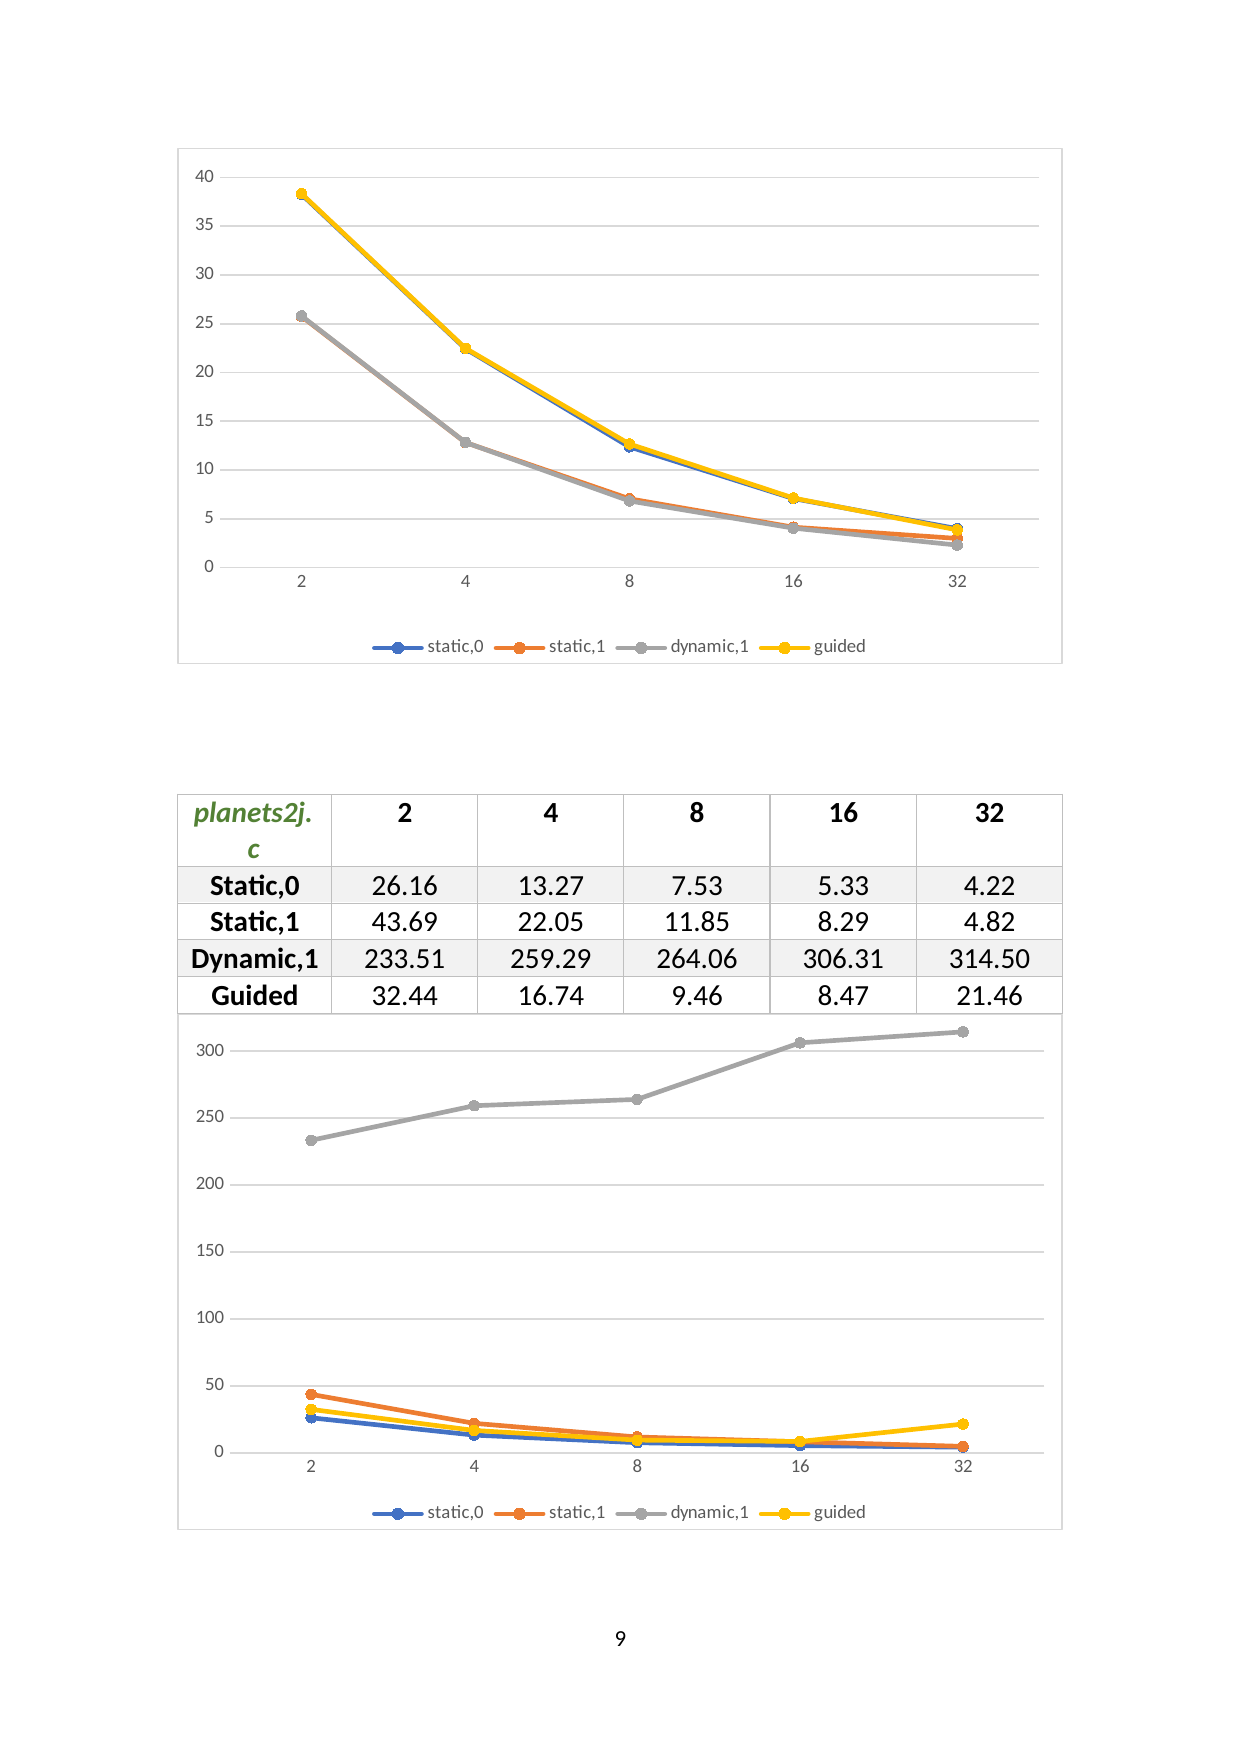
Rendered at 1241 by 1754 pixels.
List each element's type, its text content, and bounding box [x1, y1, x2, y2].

table_header 2 [332, 795, 477, 866]
table_header planets2j.c [178, 795, 331, 866]
table_cell 26.16 [332, 867, 477, 902]
table_cell 21.46 [917, 977, 1062, 1012]
table_cell 43.69 [332, 904, 477, 939]
table_cell 314.50 [917, 940, 1062, 976]
table_cell 16.74 [478, 977, 623, 1012]
table_cell 5.33 [771, 867, 916, 902]
table_cell Guided [178, 977, 331, 1012]
table_cell Dynamic,1 [178, 940, 331, 976]
table_cell 22.05 [478, 904, 623, 939]
table_cell 8.47 [771, 977, 916, 1012]
table_cell 32.44 [332, 977, 477, 1012]
table_header 32 [917, 795, 1062, 866]
table_cell Static,1 [178, 904, 331, 939]
table_header 4 [478, 795, 623, 866]
table_cell 7.53 [624, 867, 769, 902]
table_cell 306.31 [771, 940, 916, 976]
table_cell 13.27 [478, 867, 623, 902]
table_cell 264.06 [624, 940, 769, 976]
table_cell 233.51 [332, 940, 477, 976]
table_cell 9.46 [624, 977, 769, 1012]
table_cell 11.85 [624, 904, 769, 939]
table_header 8 [624, 795, 769, 866]
table_header 16 [771, 795, 916, 866]
table_cell 8.29 [771, 904, 916, 939]
table_cell 4.22 [917, 867, 1062, 902]
table_cell 259.29 [478, 940, 623, 976]
table_cell 4.82 [917, 904, 1062, 939]
table_cell Static,0 [178, 867, 331, 902]
